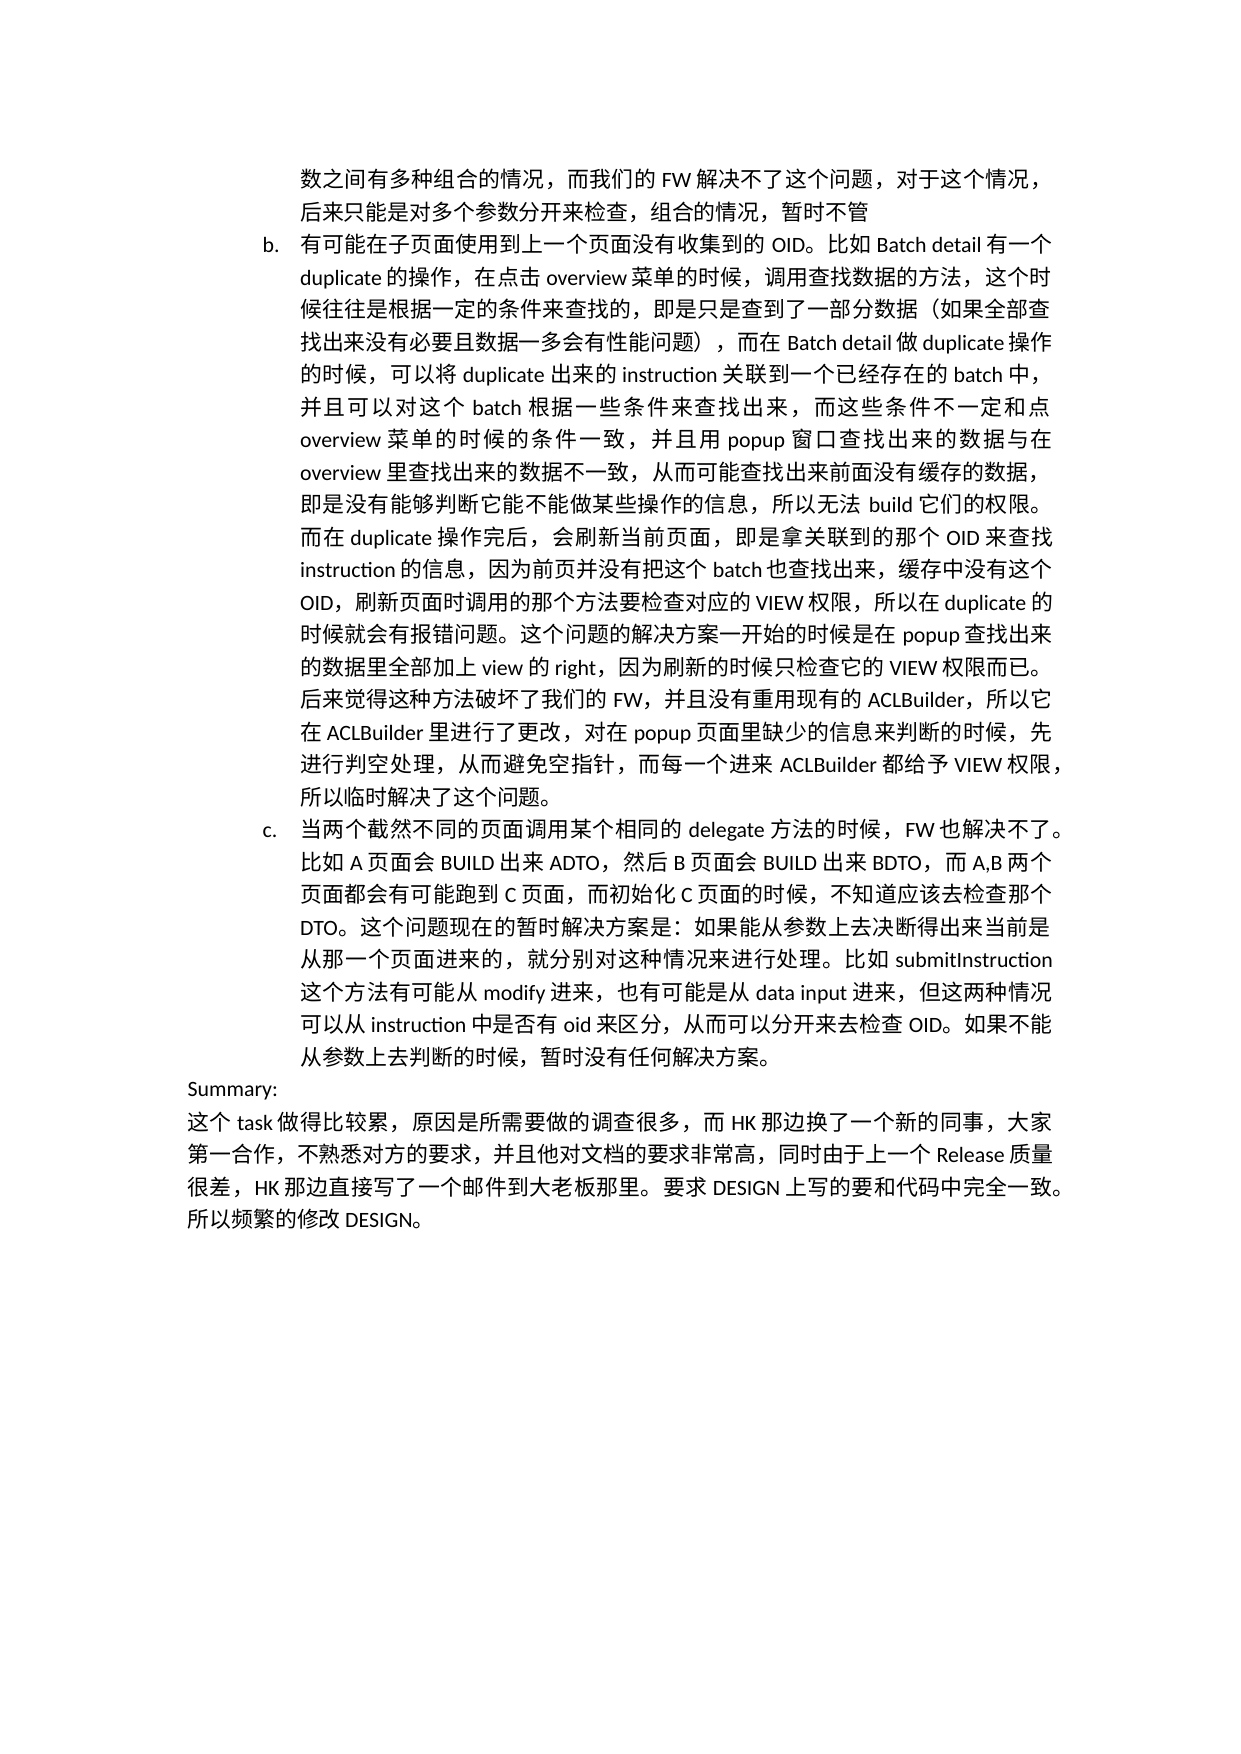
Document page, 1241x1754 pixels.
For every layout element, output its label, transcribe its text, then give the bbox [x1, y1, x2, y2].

text Summary: [187, 1072, 1053, 1104]
list 有可能在子页面使用到上一个页面没有收集到的OID。比如Batch detail有一个duplicate的操作，在点击overview菜单的时候，调用查找数据的方法，这个时候往往是根据一定的条件来查找的，即是只是查到了一部分数据（如果全部查找出来没有必要且数据一多会有性能问题），而在Batch detail做duplicate操作的时候，可以将duplicate出来的instruction关联到一个已经存在的batch中，并且可以对这个batch根据一些条件来查找出来，而这些条件不一定和点overview菜单的时候的条件一致，并且用popup窗口查找出来的数据与在overview里查找出来的数据不一致，从而可能查找出来前面没有缓存的数据，即是没有能够判断它能不能做某些操作的信息，所以无法build它们的权限。而在duplicate操作完后，会刷新当前页面，即是拿关联到的那个OID来查找instruction的信息，因为前页并没有把这个batch也查找出来，缓存中没有这个OID，刷新页面时调用的那个方法要检查对应的VIEW权限，所以在duplicate的时候就会有报错问题。这个问题的解决方案一开始的时候是在popup查找出来的数据里全部加上view的right，因为刷新的时候只检查它的VIEW权限而已。后来觉得这种方法破坏了我们的FW，并且没有重用现有的ACLBuilder，所以它在ACLBuilder里进行了更改，对在popup页面里缺少的信息来判断的时候，先进行判空处理，从而避免空指针，而每一个进来ACLBuilder都给予VIEW权限，所以临时解决了这个问题。 [262, 227, 1053, 812]
text 这个task做得比较累，原因是所需要做的调查很多，而HK那边换了一个新的同事，大家第一合作，不熟悉对方的要求，并且他对文档的要求非常高，同时由于上一个Release质量很差，HK那边直接写了一个邮件到大老板那里。要求DESIGN上写的要和代码中完全一致。所以频繁的修改DESIGN。 [187, 1104, 1053, 1234]
list 当两个截然不同的页面调用某个相同的delegate方法的时候，FW也解决不了。比如A页面会BUILD出来ADTO，然后B页面会BUILD出来BDTO，而A,B两个页面都会有可能跑到C页面，而初始化C页面的时候，不知道应该去检查那个DTO。这个问题现在的暂时解决方案是：如果能从参数上去决断得出来当前是从那一个页面进来的，就分别对这种情况来进行处理。比如submitInstruction这个方法有可能从modify进来，也有可能是从data input进来，但这两种情况可以从instruction中是否有oid来区分，从而可以分开来去检查OID。如果不能从参数上去判断的时候，暂时没有任何解决方案。 [262, 812, 1053, 1072]
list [262, 162, 1053, 227]
